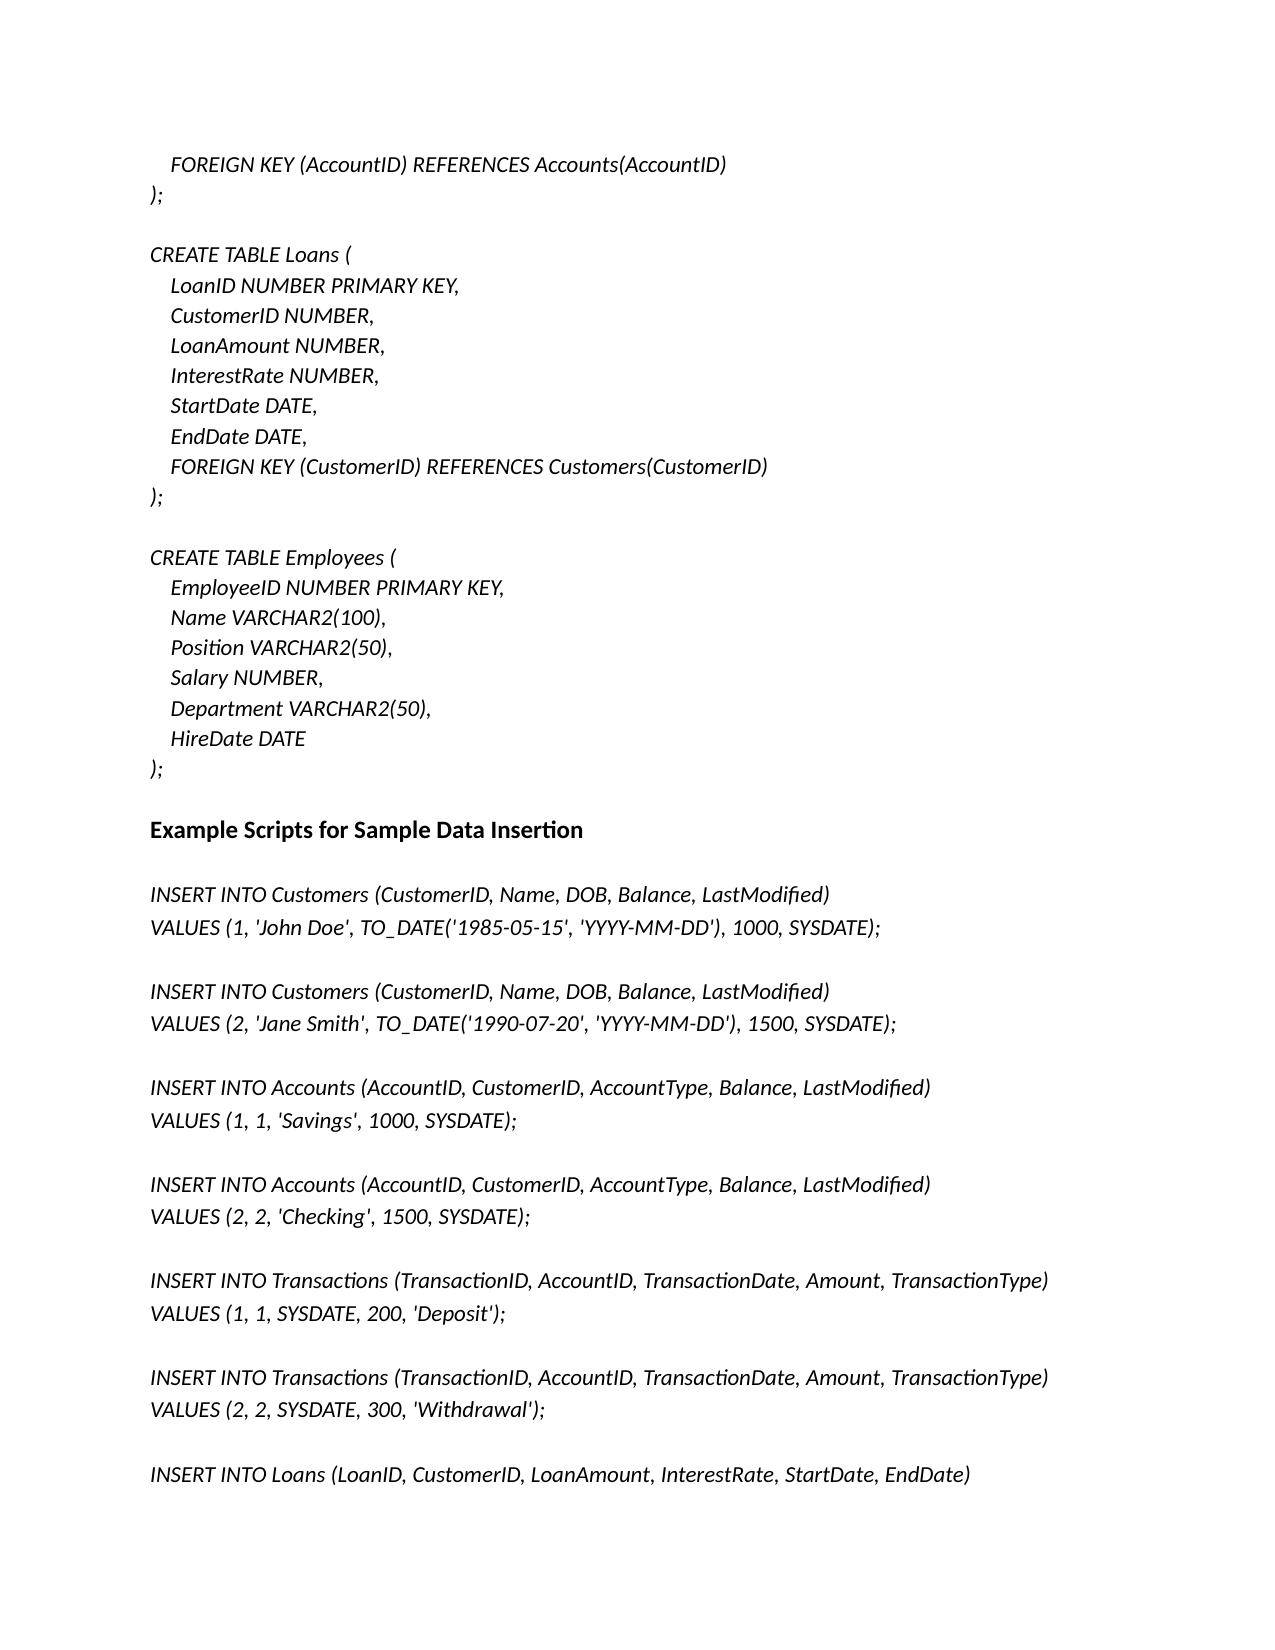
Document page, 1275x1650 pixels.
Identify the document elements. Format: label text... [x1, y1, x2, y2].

text INSERT INTO Accounts (AccountID, CustomerID, AccountType, Balance, LastModified) [150, 1170, 1125, 1198]
text EndDate DATE, [150, 422, 1125, 450]
text Example Scripts for Sample Data Insertion [150, 814, 1125, 845]
text Position VARCHAR2(50), [150, 633, 1125, 661]
text Name VARCHAR2(100), [150, 603, 1125, 631]
text CREATE TABLE Loans ( [150, 241, 1125, 269]
text INSERT INTO Loans (LoanID, CustomerID, LoanAmount, InterestRate, StartDate, EndDate) [150, 1460, 1125, 1488]
text InterestRate NUMBER, [150, 361, 1125, 389]
text LoanAmount NUMBER, [150, 331, 1125, 359]
text StartDate DATE, [150, 392, 1125, 420]
text INSERT INTO Customers (CustomerID, Name, DOB, Balance, LastModified) [150, 977, 1125, 1005]
text HireDate DATE [150, 724, 1125, 752]
text VALUES (1, 'John Doe', TO_DATE('1985-05-15', 'YYYY-MM-DD'), 1000, SYSDATE); [150, 913, 1125, 941]
text INSERT INTO Transactions (TransactionID, AccountID, TransactionDate, Amount, TransactionType) [150, 1363, 1125, 1391]
text VALUES (1, 1, SYSDATE, 200, 'Deposit'); [150, 1299, 1125, 1327]
text VALUES (1, 1, 'Savings', 1000, SYSDATE); [150, 1106, 1125, 1134]
text FOREIGN KEY (AccountID) REFERENCES Accounts(AccountID) [150, 150, 1125, 178]
text VALUES (2, 2, 'Checking', 1500, SYSDATE); [150, 1202, 1125, 1230]
text CREATE TABLE Employees ( [150, 543, 1125, 571]
text ); [150, 180, 1125, 208]
text FOREIGN KEY (CustomerID) REFERENCES Customers(CustomerID) [150, 452, 1125, 480]
text ); [150, 754, 1125, 782]
text VALUES (2, 2, SYSDATE, 300, 'Withdrawal'); [150, 1395, 1125, 1423]
text VALUES (2, 'Jane Smith', TO_DATE('1990-07-20', 'YYYY-MM-DD'), 1500, SYSDATE); [150, 1009, 1125, 1037]
text EmployeeID NUMBER PRIMARY KEY, [150, 573, 1125, 601]
text Department VARCHAR2(50), [150, 694, 1125, 722]
text Salary NUMBER, [150, 663, 1125, 692]
text INSERT INTO Transactions (TransactionID, AccountID, TransactionDate, Amount, TransactionType) [150, 1267, 1125, 1295]
text INSERT INTO Accounts (AccountID, CustomerID, AccountType, Balance, LastModified) [150, 1073, 1125, 1102]
text ); [150, 482, 1125, 510]
text CustomerID NUMBER, [150, 301, 1125, 329]
text LoanID NUMBER PRIMARY KEY, [150, 271, 1125, 299]
text INSERT INTO Customers (CustomerID, Name, DOB, Balance, LastModified) [150, 880, 1125, 908]
